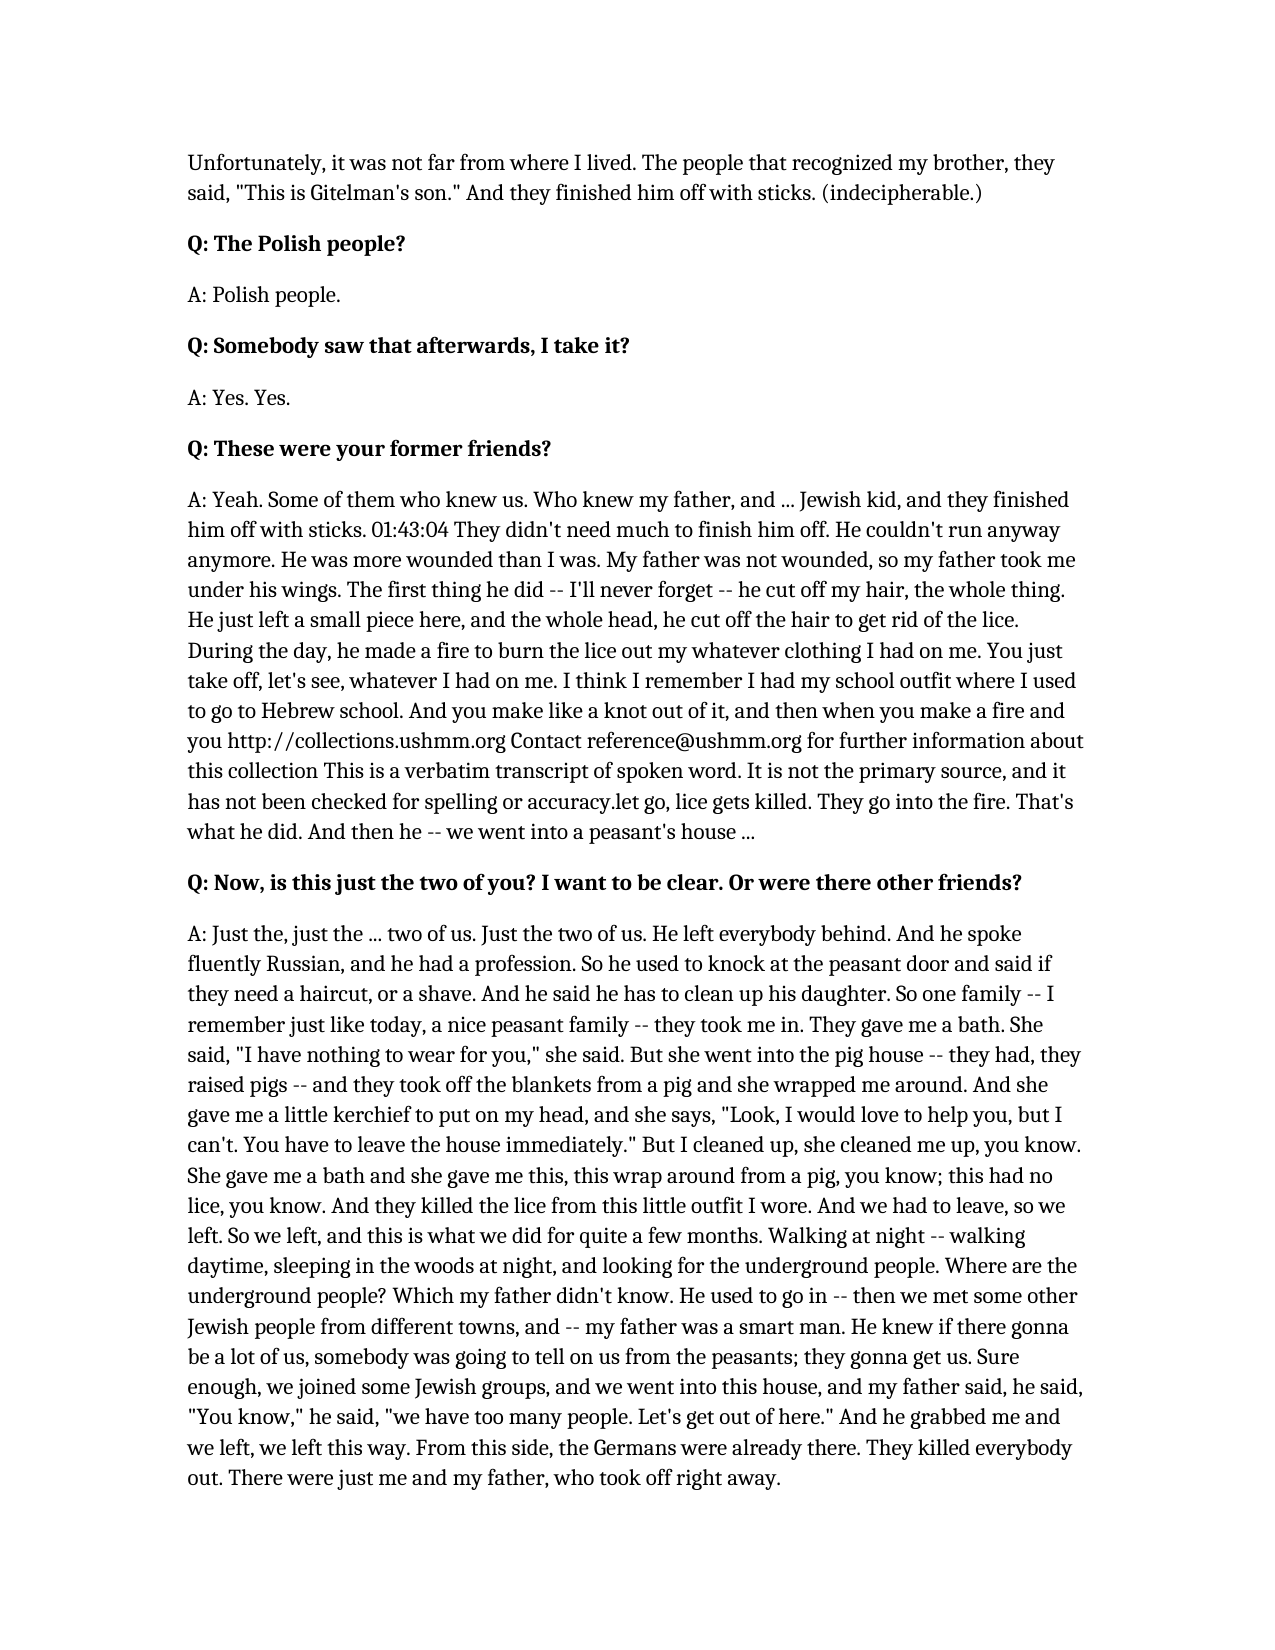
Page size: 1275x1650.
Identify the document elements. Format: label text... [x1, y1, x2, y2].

text A: Just the, just the ... two of us. Just the two of us. He left everybody behind. And he spoke fluently Russian, and he had a profession. So he used to knock at the peasant door and said if they need a haircut, or a shave. And he said he has to clean up his daughter. So one family -- I remember just like today, a nice peasant family -- they took me in. They gave me a bath. She said, "I have nothing to wear for you," she said. But she went into the pig house -- they had, they raised pigs -- and they took off the blankets from a pig and she wrapped me around. And she gave me a little kerchief to put on my head, and she says, "Look, I would love to help you, but I can't. You have to leave the house immediately." But I cleaned up, she cleaned me up, you know. She gave me a bath and she gave me this, this wrap around from a pig, you know; this had no lice, you know. And they killed the lice from this little outfit I wore. And we had to leave, so we left. So we left, and this is what we did for quite a few months. Walking at night -- walking daytime, sleeping in the woods at night, and looking for the underground people. Where are the underground people? Which my father didn't know. He used to go in -- then we met some other Jewish people from different towns, and -- my father was a smart man. He knew if there gonna be a lot of us, somebody was going to tell on us from the peasants; they gonna get us. Sure enough, we joined some Jewish groups, and we went into this house, and my father said, he said, "You know," he said, "we have too many people. Let's get out of here." And he grabbed me and we left, we left this way. From this side, the Germans were already there. They killed everybody out. There were just me and my father, who took off right away. [187, 921, 1087, 1491]
text A: Yes. Yes. [187, 384, 1087, 411]
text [187, 150, 1087, 207]
text A: Polish people. [187, 282, 1087, 309]
text A: Yeah. Some of them who knew us. Who knew my father, and ... Jewish kid, and they finished him off with sticks. 01:43:04 They didn't need much to finish him off. He couldn't run anyway anymore. He was more wounded than I was. My father was not wounded, so my father took me under his wings. The first thing he did -- I'll never forget -- he cut off my hair, the whole thing. He just left a small piece here, and the whole head, he cut off the hair to get rid of the lice. During the day, he made a fire to burn the lice out my whatever clothing I had on me. You just take off, let's see, whatever I had on me. I think I remember I had my school outfit where I used to go to Hebrew school. And you make like a knot out of it, and then when you make a fire and you http://collections.ushmm.org Contact reference@ushmm.org for further information about this collection This is a verbatim transcript of spoken word. It is not the primary source, and it has not been checked for spelling or accuracy.let go, lice gets killed. They go into the fire. That's what he did. And then he -- we went into a peasant's house ... [187, 486, 1087, 845]
text Q: These were your former friends? [187, 435, 1087, 462]
text Q: Now, is this just the two of you? I want to be clear. Or were there other friends? [187, 870, 1087, 896]
text Q: Somebody saw that afterwards, I take it? [187, 333, 1087, 360]
text Q: The Polish people? [187, 231, 1087, 258]
